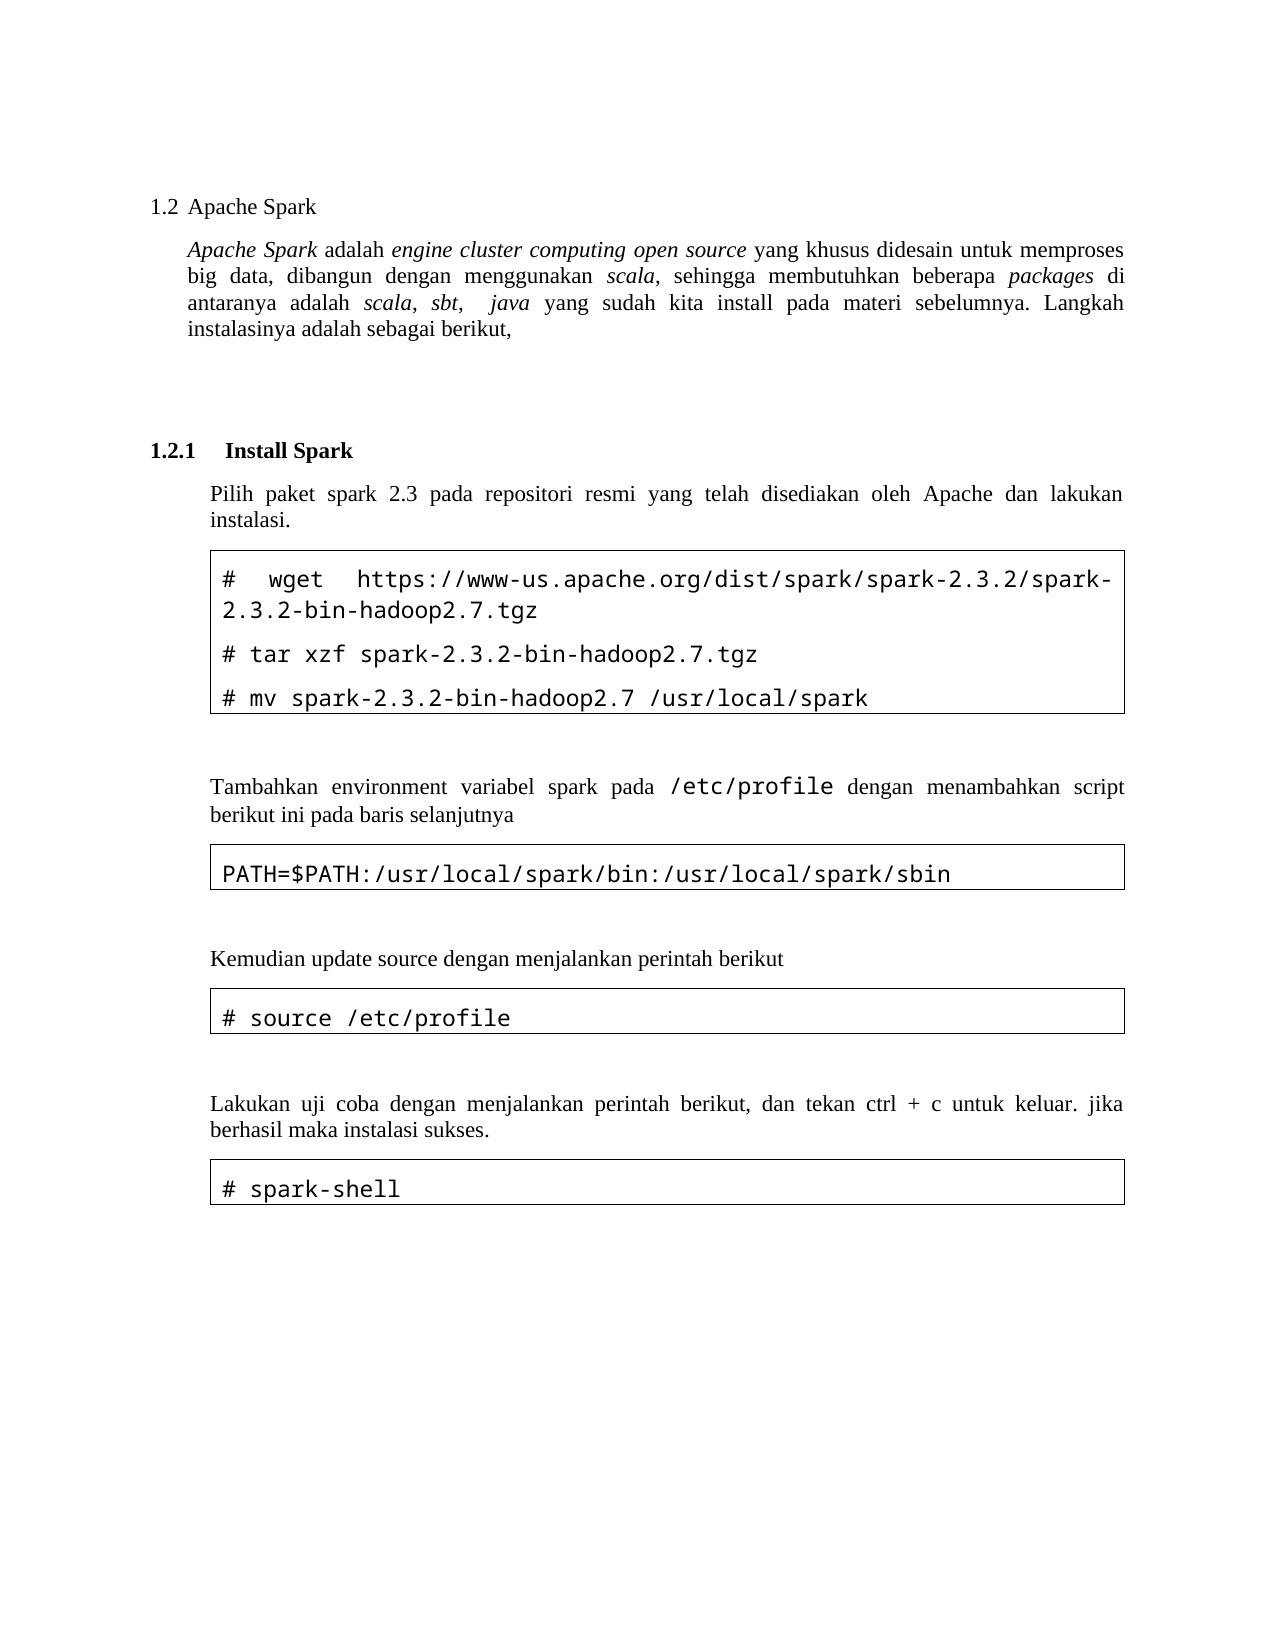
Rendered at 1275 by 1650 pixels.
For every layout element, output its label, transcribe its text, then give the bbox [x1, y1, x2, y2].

subtitle Install Spark [150, 437, 1125, 463]
table_header # source /etc/profile [211, 989, 1124, 1033]
text Pilih paket spark 2.3 pada repositori resmi yang telah disediakan oleh Apache dan lakukan instalasi. [210, 480, 1125, 533]
list Apache Spark adalah engine cluster computing open source yang khusus didesain untuk memproses big data, dibangun dengan menggunakan scala, sehingga membutuhkan beberapa packages di antaranya adalah scala, sbt, java yang sudah kita install pada materi sebelumnya. Langkah instalasinya adalah sebagai berikut, [187, 236, 1125, 341]
subtitle Apache Spark [150, 193, 1125, 219]
text Tambahkan environment variabel spark pada /etc/profile dengan menambahkan script berikut ini pada baris selanjutnya [210, 770, 1125, 827]
text Kemudian update source dengan menjalankan perintah berikut [210, 945, 1125, 972]
table_header PATH=$PATH:/usr/local/spark/bin:/usr/local/spark/sbin [211, 845, 1124, 889]
table_header # wget https://www-us.apache.org/dist/spark/spark-2.3.2/spark-2.3.2-bin-hadoop2.7.tgz # tar xzf spark-2.3.2-bin-hadoop2.7.tgz # mv spark-2.3.2-bin-hadoop2.7 /usr/local/spark [211, 551, 1124, 713]
table_header # spark-shell [211, 1160, 1124, 1204]
text Lakukan uji coba dengan menjalankan perintah berikut, dan tekan ctrl + c untuk keluar. jika berhasil maka instalasi sukses. [210, 1090, 1125, 1142]
